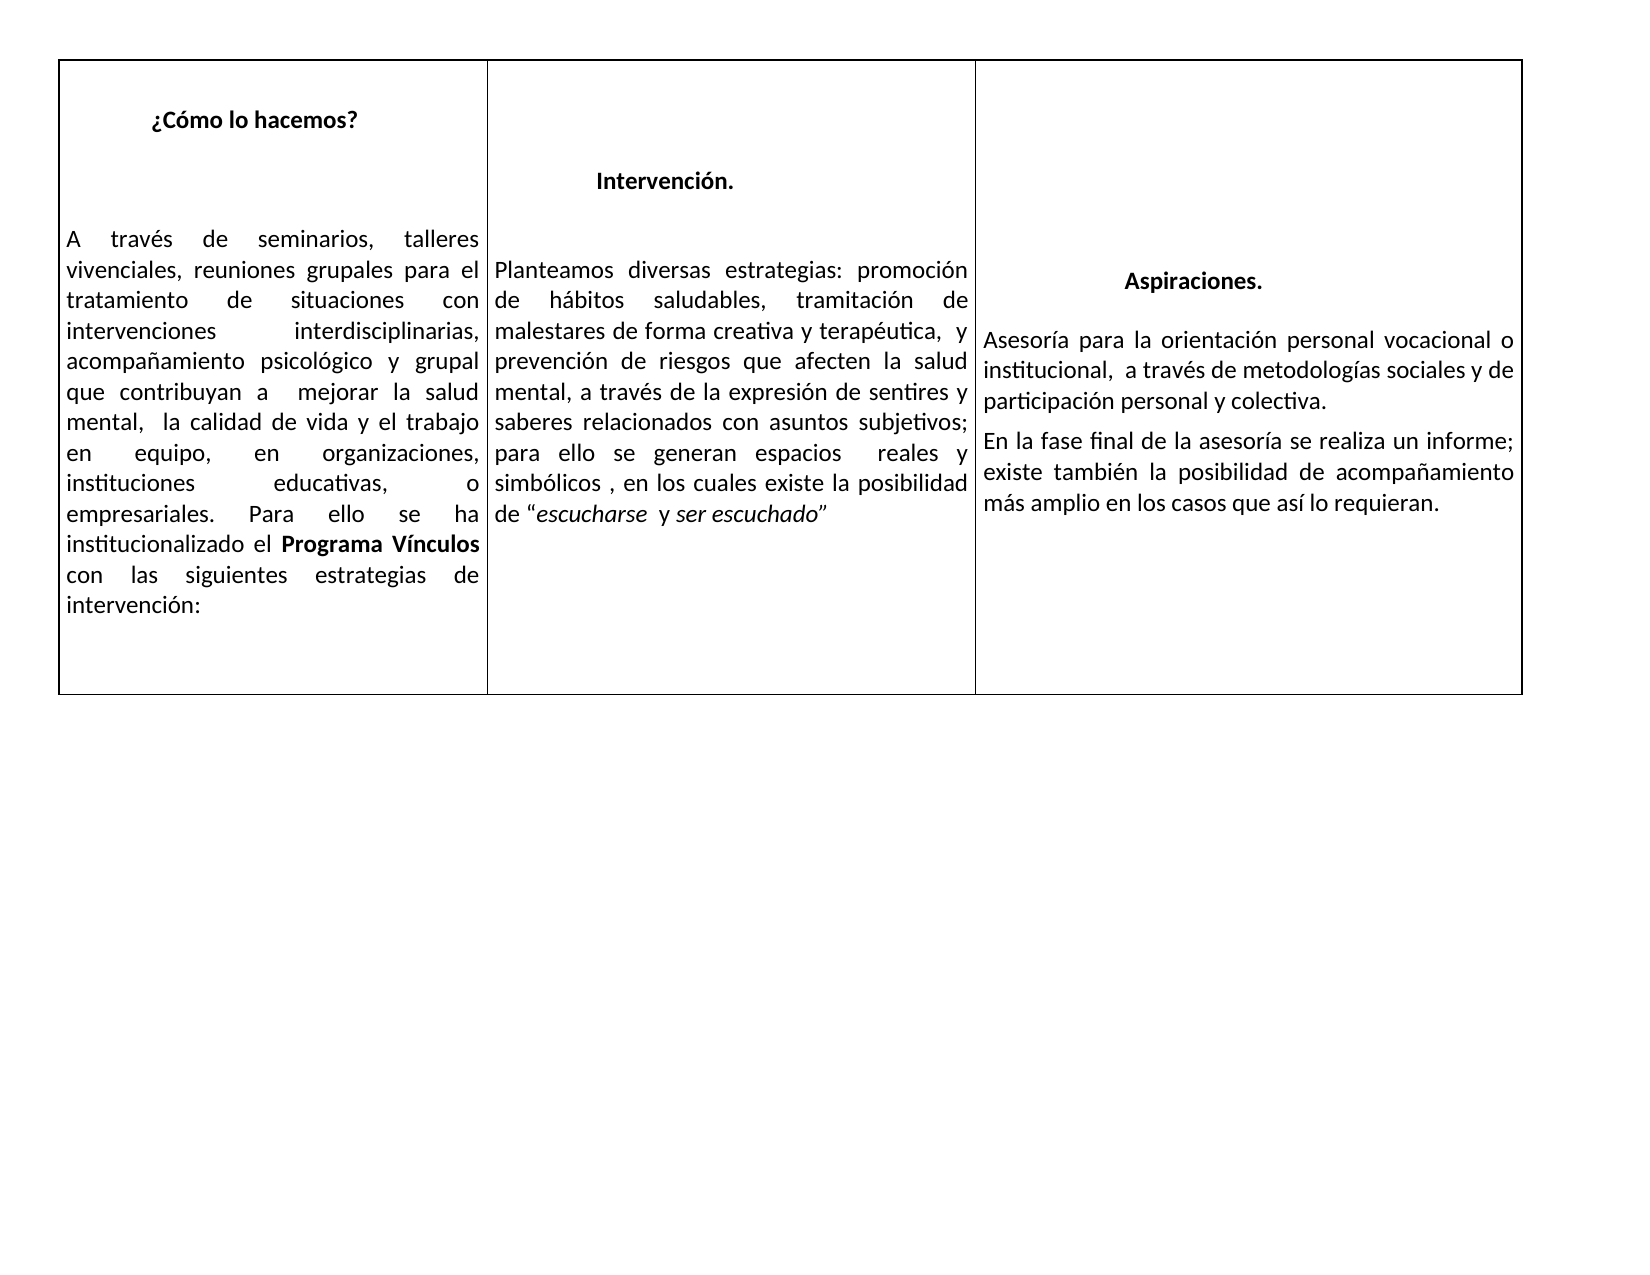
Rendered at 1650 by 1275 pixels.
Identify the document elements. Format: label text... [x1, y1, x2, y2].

table_header Intervención. Planteamos diversas estrategias: promoción de hábitos saludables, tramitación de malestares de forma creativa y terapéutica, y prevención de riesgos que afecten la salud mental, a través de la expresión de sentires y saberes relacionados con asuntos subjetivos; para ello se generan espacios reales y simbólicos , en los cuales existe la posibilidad de “escucharse y ser escuchado” [488, 61, 975, 693]
table_header ¿Cómo lo hacemos? A través de seminarios, talleres vivenciales, reuniones grupales para el tratamiento de situaciones con intervenciones interdisciplinarias, acompañamiento psicológico y grupal que contribuyan a mejorar la salud mental, la calidad de vida y el trabajo en equipo, en organizaciones, instituciones educativas, o empresariales. Para ello se ha institucionalizado el Programa Vínculos con las siguientes estrategias de intervención: [60, 61, 487, 693]
table_header Aspiraciones. Asesoría para la orientación personal vocacional o institucional, a través de metodologías sociales y de participación personal y colectiva. En la fase final de la asesoría se realiza un informe; existe también la posibilidad de acompañamiento más amplio en los casos que así lo requieran. [976, 61, 1521, 693]
